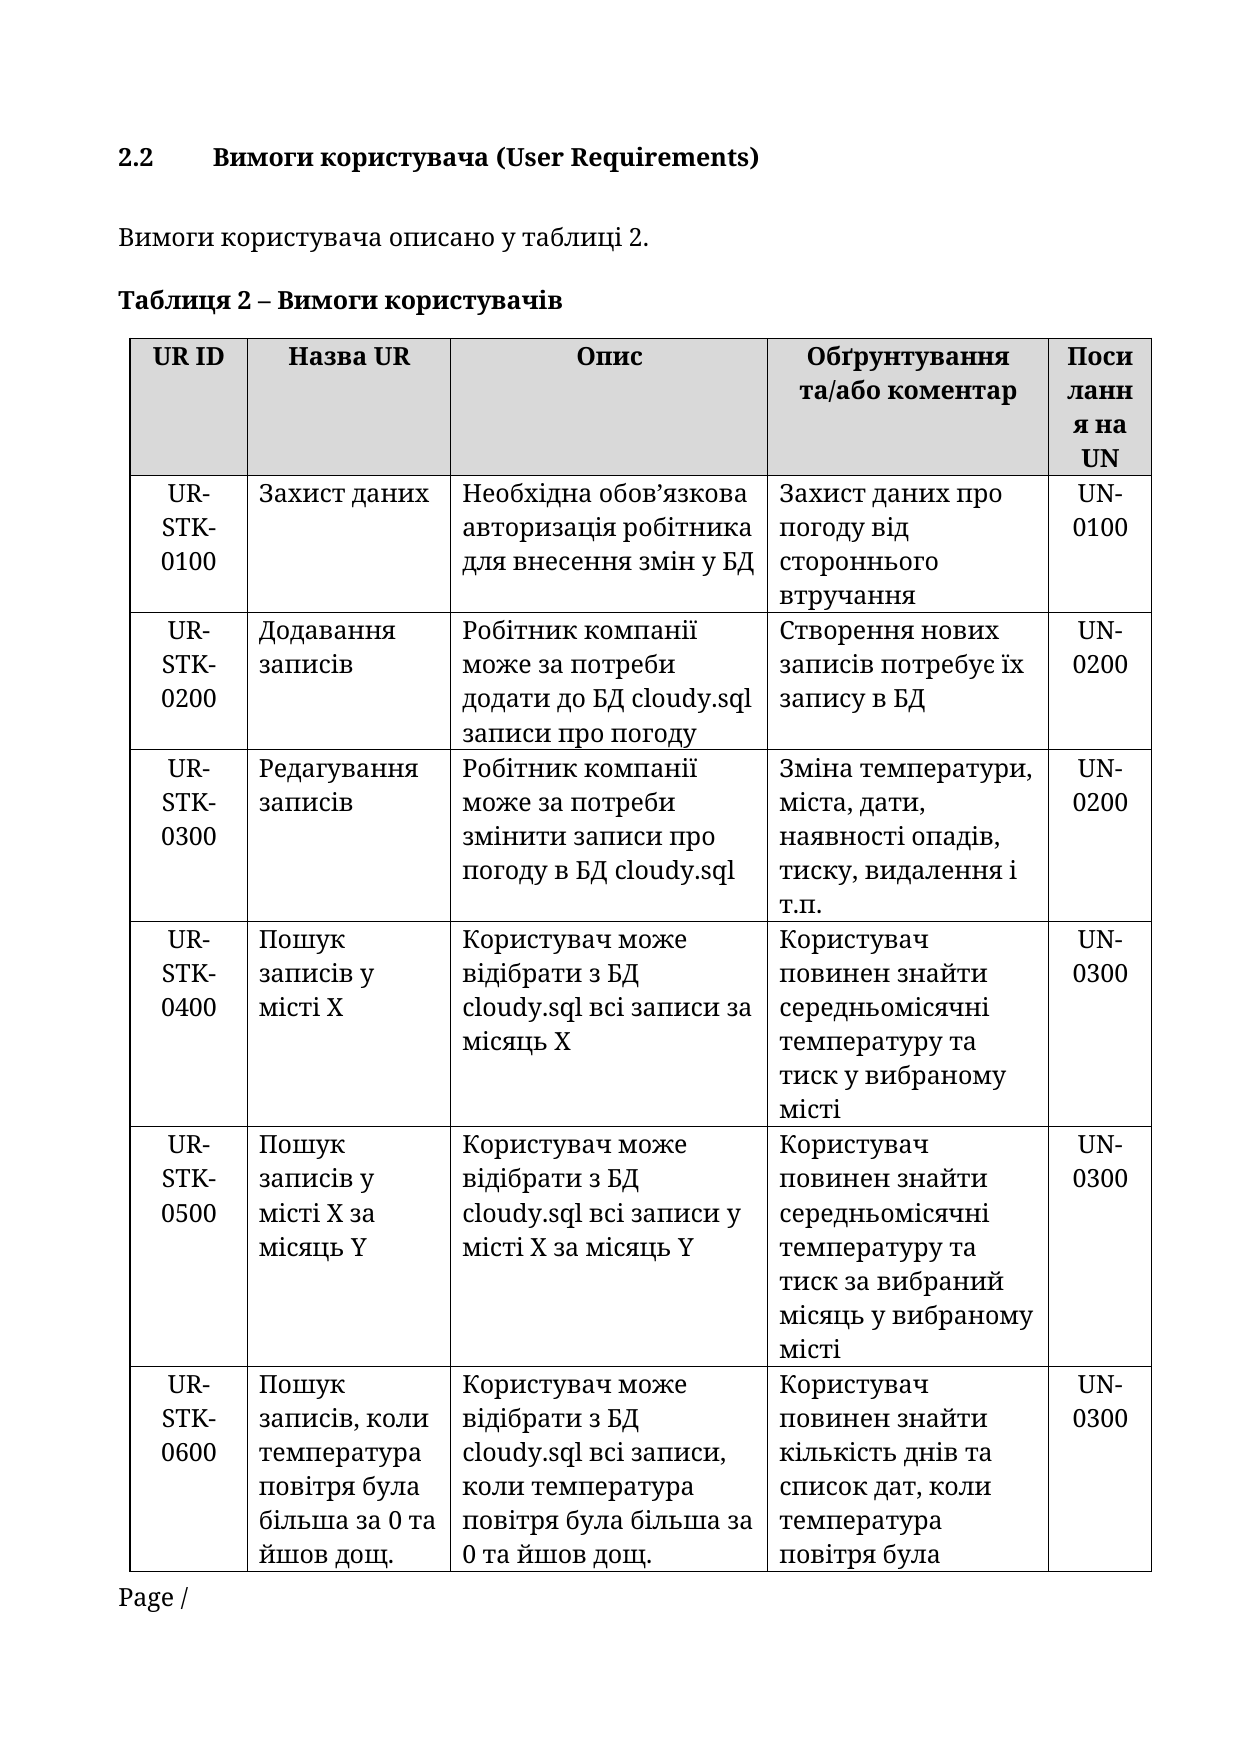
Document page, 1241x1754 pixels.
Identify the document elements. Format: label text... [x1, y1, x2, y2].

table_cell Необхідна обов’язкова авторизація робітника для внесення змін у БД [451, 476, 767, 612]
table_cell Користувач повинен знайти середньомісячні температуру та тиск за вибраний місяць у вибраному місті [768, 1127, 1048, 1366]
table_cell Користувач може відібрати з БД cloudy.sql всі записи за місяць Х [451, 922, 767, 1126]
table_cell Захист даних [248, 476, 450, 612]
table_cell UR- STK-0300 [131, 750, 247, 921]
table_cell UR- STK-0400 [131, 922, 247, 1126]
table_cell Захист даних про погоду від стороннього втручання [768, 476, 1048, 612]
table_cell UN-0200 [1049, 750, 1151, 921]
table_cell UN-0100 [1049, 476, 1151, 612]
table_cell UR- STK-0200 [131, 613, 247, 749]
table_cell Пошук записів у місті Х [248, 922, 450, 1126]
text Вимоги користувача описано у таблиці 2. [118, 220, 1125, 254]
subtitle Вимоги користувача (User Requirements) [118, 139, 1125, 173]
table_cell Пошук записів, коли температура повітря була більша за 0 та йшов дощ. [248, 1367, 450, 1571]
table_cell UN-0200 [1049, 613, 1151, 749]
table_cell Користувач може відібрати з БД cloudy.sql всі записи, коли температура повітря була більша за 0 та йшов дощ. [451, 1367, 767, 1571]
table_cell Робітник компанії може за потреби додати до БД cloudy.sql записи про погоду [451, 613, 767, 749]
table_cell Зміна температури, міста, дати, наявності опадів, тиску, видалення і т.п. [768, 750, 1048, 921]
table_header Посилання на UN [1049, 339, 1151, 475]
table_cell UR- STK-0600 [131, 1367, 247, 1571]
table_cell UN-0300 [1049, 1127, 1151, 1366]
table_cell Користувач може відібрати з БД cloudy.sql всі записи у місті Х за місяць Y [451, 1127, 767, 1366]
table_header Назва UR [248, 339, 450, 475]
table_cell UR- STK-0500 [131, 1127, 247, 1366]
table_cell Додавання записів [248, 613, 450, 749]
table_cell Користувач повинен знайти середньомісячні температуру та тиск у вибраному місті [768, 922, 1048, 1126]
table_header Обґрунтування та/або коментар [768, 339, 1048, 475]
table_cell UN-0300 [1049, 1367, 1151, 1571]
table_cell Створення нових записів потребує їх запису в БД [768, 613, 1048, 749]
table_cell Користувач повинен знайти кількість днів та список дат, коли температура повітря була більша за 0 та йшов дощ. [768, 1367, 1048, 1571]
table_cell UN-0300 [1049, 922, 1151, 1126]
table_cell Редагування записів [248, 750, 450, 921]
table_cell Пошук записів у місті Х за місяць Y [248, 1127, 450, 1366]
table_cell UR- STK-0100 [131, 476, 247, 612]
table_cell Робітник компанії може за потреби змінити записи про погоду в БД cloudy.sql [451, 750, 767, 921]
table_header UR ID [131, 339, 247, 475]
text Таблиця 2 – Вимоги користувачів [118, 282, 1125, 317]
table_header Опис [451, 339, 767, 475]
